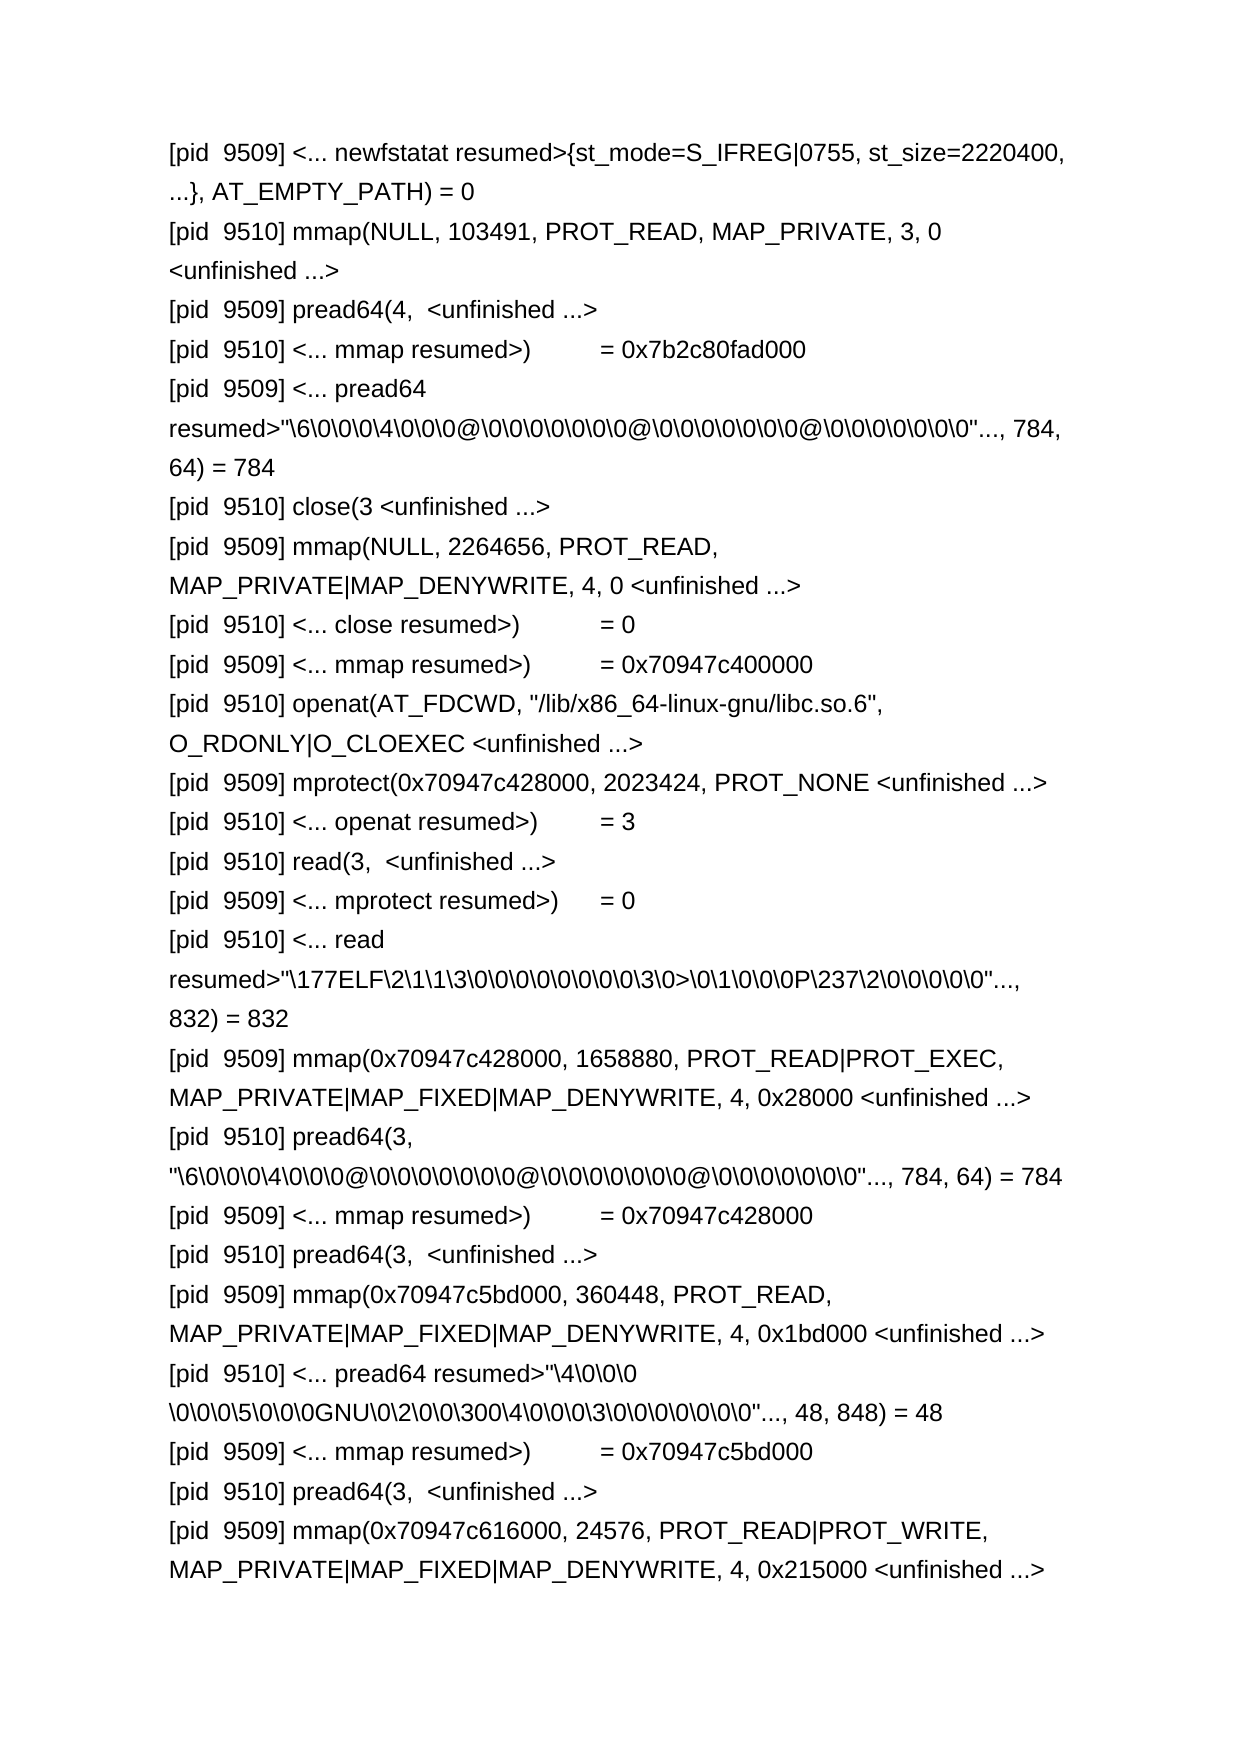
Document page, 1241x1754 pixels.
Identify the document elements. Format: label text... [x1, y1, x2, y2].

text O_RDONLY|O_CLOEXEC <unfinished ...> [310, 741, 1071, 755]
text [pid 9510] <... read [283, 937, 1071, 952]
text [pid 9509] <... mmap resumed>) = 0x70947c5bd000 [526, 1449, 1071, 1464]
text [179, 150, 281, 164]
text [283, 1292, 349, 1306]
text [pid 9509] <... mprotect resumed>) = 0 [359, 898, 555, 912]
text [pid 9510] <... openat resumed>) = 3 [352, 819, 534, 834]
text MAP_PRIVATE|MAP_DENYWRITE, 4, 0 <unfinished ...> [347, 583, 1071, 597]
text [pid 9509] <... mprotect resumed>) = 0 [554, 898, 1071, 912]
text [pid 9510] <... close resumed>) = 0 [515, 622, 1071, 637]
text [pid 9510] <... close resumed>) = 0 [283, 622, 516, 637]
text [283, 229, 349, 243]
text [pid 9510] mmap(NULL, 103491, PROT_READ, MAP_PRIVATE, 3, 0 [365, 229, 1071, 243]
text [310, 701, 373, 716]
text [pid 9509] <... mmap resumed>) = 0x70947c428000 [526, 1213, 1071, 1227]
text MAP_PRIVATE|MAP_FIXED|MAP_DENYWRITE, 4, 0x1bd000 <unfinished ...> [495, 1331, 1071, 1346]
text [pid 9510] read(3, <unfinished ...> [346, 859, 1071, 873]
text MAP_PRIVATE|MAP_FIXED|MAP_DENYWRITE, 4, 0x28000 <unfinished ...> [495, 1095, 1071, 1109]
text [pid 9510] <... openat resumed>) = 3 [533, 819, 1071, 834]
text 832) = 832 [214, 1016, 1071, 1031]
text [pid 9510] openat(AT_FDCWD, "/lib/x86_64-linux-gnu/libc.so.6", [738, 701, 1071, 716]
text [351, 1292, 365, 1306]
text [pid 9509] mprotect(0x70947c428000, 2023424, PROT_NONE <unfinished ...> [393, 780, 1071, 794]
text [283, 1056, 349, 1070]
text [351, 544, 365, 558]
text [pid 9510] pread64(3, <unfinished ...> [388, 1489, 1071, 1503]
text [pid 9510] pread64(3, <unfinished ...> [388, 1252, 1071, 1267]
text ...}, AT_EMPTY_PATH) = 0 [194, 189, 429, 204]
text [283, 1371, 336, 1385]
text \0\0\0\5\0\0\0GNU\0\2\0\0\300\4\0\0\0\3\0\0\0\0\0\0\0"..., 48, 848) = 48 [169, 1410, 883, 1424]
text [pid 9509] <... mmap resumed>) = 0x70947c400000 [526, 662, 1071, 676]
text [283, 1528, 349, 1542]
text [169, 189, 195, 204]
text [pid 9510] close(3 <unfinished ...> [354, 504, 1071, 519]
text [pid 9510] pread64(3, [179, 1134, 281, 1149]
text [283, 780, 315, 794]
text [pid 9509] <... pread64 [179, 386, 281, 401]
text [pid 9510] openat(AT_FDCWD, "/lib/x86_64-linux-gnu/libc.so.6", [372, 701, 737, 716]
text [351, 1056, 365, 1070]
text [pid 9510] <... pread64 resumed>"\4\0\0\0 [338, 1371, 1071, 1385]
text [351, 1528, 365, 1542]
text [pid 9509] pread64(4, <unfinished ...> [388, 307, 1071, 322]
text [pid 9510] <... read [179, 937, 281, 952]
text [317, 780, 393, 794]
text ...}, AT_EMPTY_PATH) = 0 [428, 189, 1071, 204]
text resumed>"\177ELF\2\1\1\3\0\0\0\0\0\0\0\0\3\0>\0\1\0\0\0P\237\2\0\0\0\0\0"..., [169, 977, 1071, 991]
text [pid 9509] mmap(NULL, 2264656, PROT_READ, [365, 544, 1071, 558]
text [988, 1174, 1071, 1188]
text <unfinished ...> [169, 268, 1071, 282]
text [pid 9509] mmap(0x70947c5bd000, 360448, PROT_READ, [365, 1292, 1071, 1306]
text [pid 9509] mmap(0x70947c428000, 1658880, PROT_READ|PROT_EXEC, [365, 1056, 841, 1070]
text [pid 9509] <... pread64 [338, 386, 1071, 401]
text [pid 9509] mmap(0x70947c616000, 24576, PROT_READ|PROT_WRITE, [365, 1528, 813, 1542]
text 832) = 832 [169, 1016, 215, 1031]
text [pid 9510] pread64(3, [388, 1134, 1071, 1149]
text 64) = 784 [200, 465, 1071, 479]
text [pid 9510] <... mmap resumed>) = 0x7b2c80fad000 [526, 347, 1071, 361]
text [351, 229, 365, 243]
text MAP_PRIVATE|MAP_FIXED|MAP_DENYWRITE, 4, 0x215000 <unfinished ...> [495, 1567, 1071, 1582]
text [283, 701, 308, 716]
text [pid 9510] pread64(3, [296, 1134, 389, 1149]
